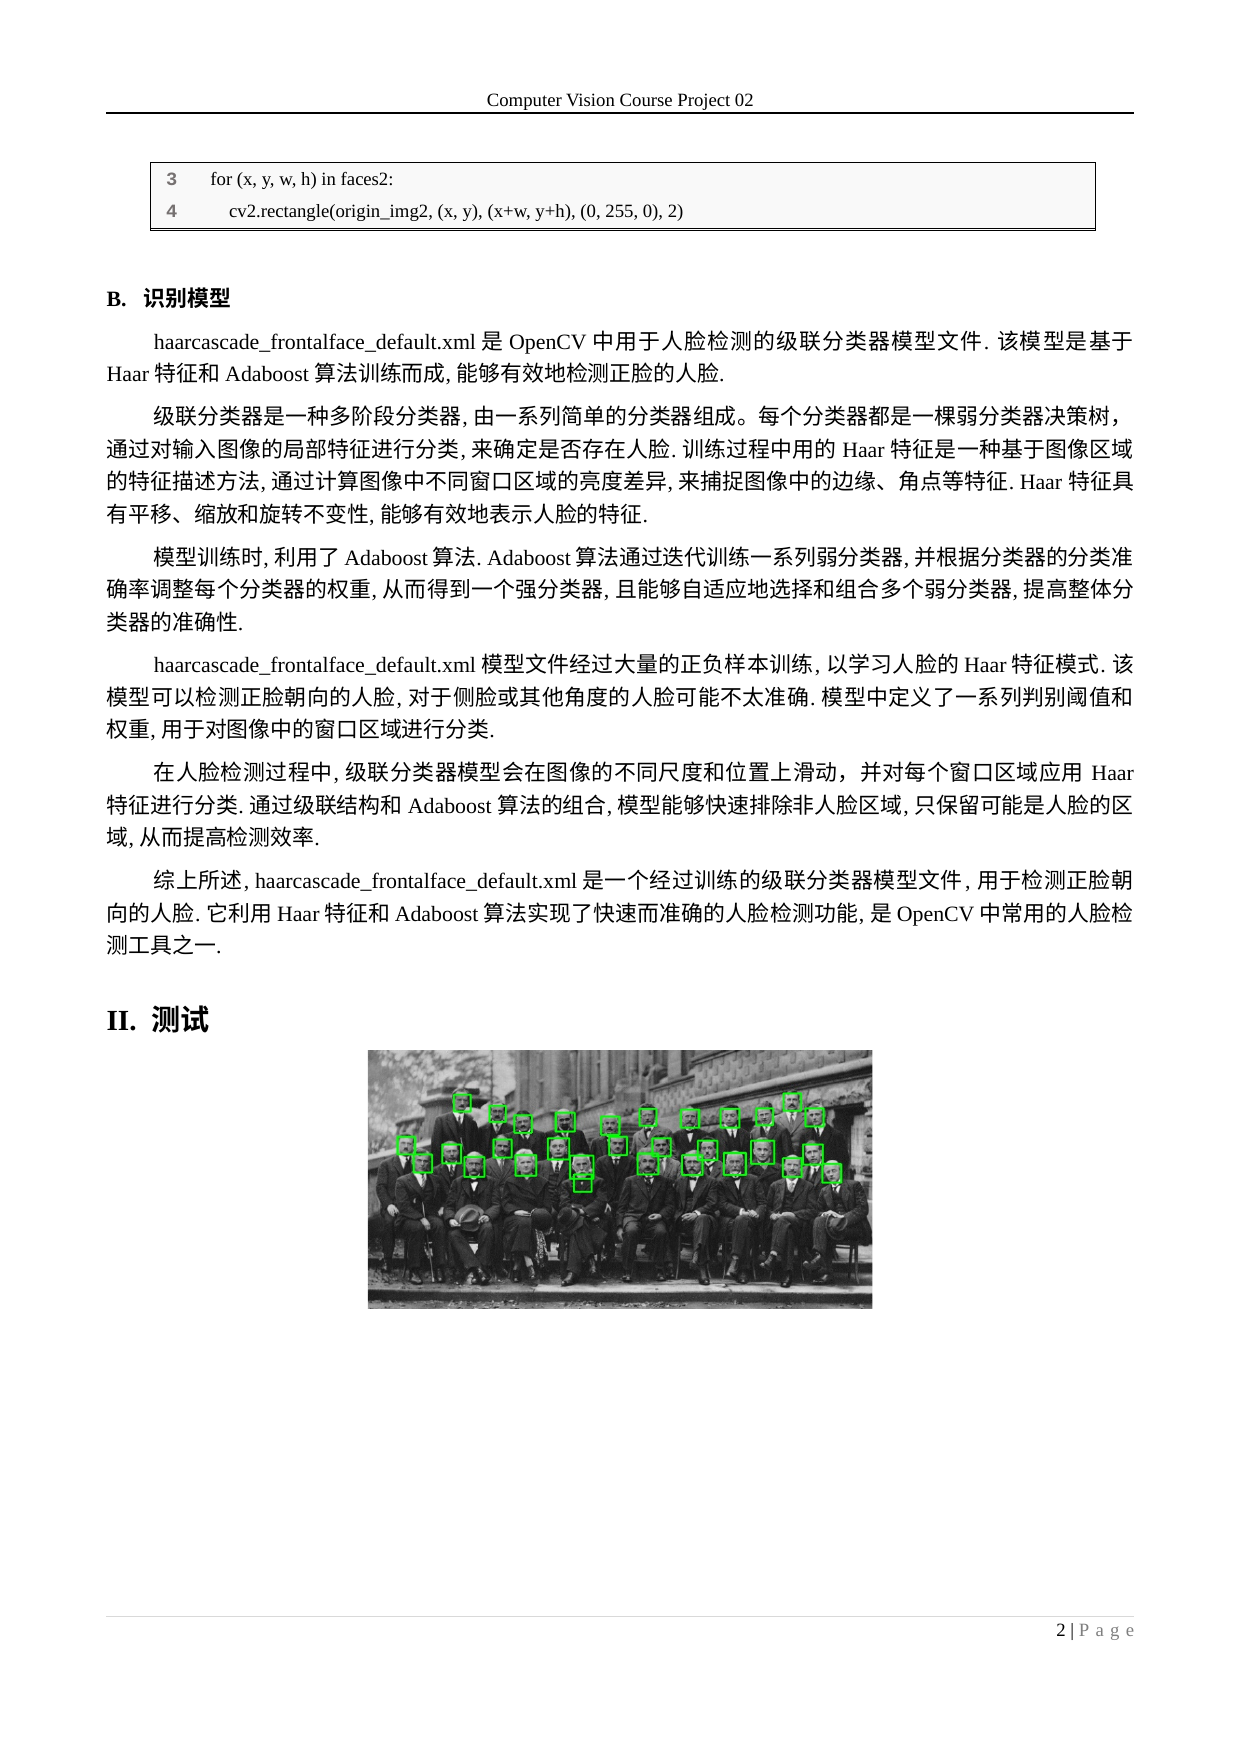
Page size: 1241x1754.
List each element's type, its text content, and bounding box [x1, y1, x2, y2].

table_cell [151, 163, 1095, 228]
text 在人脸检测过程中, 级联分类器模型会在图像的不同尺度和位置上滑动，并对每个窗口区域应用Haar特征进行分类. 通过级联结构和 Adaboost 算法的组合, 模型能够快速排除非人脸区域, 只保留可能是人脸的区域, 从而提高检测效率. [106, 755, 1134, 852]
text 模型训练时, 利用了Adaboost算法. Adaboost算法通过迭代训练一系列弱分类器, 并根据分类器的分类准确率调整每个分类器的权重, 从而得到一个强分类器, 且能够自适应地选择和组合多个弱分类器, 提高整体分类器的准确性. [106, 539, 1134, 637]
text haarcascade_frontalface_default.xml模型文件经过大量的正负样本训练, 以学习人脸的Haar特征模式. 该模型可以检测正脸朝向的人脸, 对于侧脸或其他角度的人脸可能不太准确. 模型中定义了一系列判别阈值和权重, 用于对图像中的窗口区域进行分类. [106, 647, 1134, 744]
subtitle 识别模型 [106, 280, 1134, 313]
text 级联分类器是一种多阶段分类器, 由一系列简单的分类器组成。每个分类器都是一棵弱分类器决策树，通过对输入图像的局部特征进行分类, 来确定是否存在人脸. 训练过程中用的 Haar 特征是一种基于图像区域的特征描述方法, 通过计算图像中不同窗口区域的亮度差异, 来捕捉图像中的边缘、角点等特征. Haar 特征具有平移、缩放和旋转不变性, 能够有效地表示人脸的特征. [106, 399, 1134, 529]
subtitle 测试 [106, 985, 1134, 1050]
text haarcascade_frontalface_default.xml是OpenCV中用于人脸检测的级联分类器模型文件. 该模型是基于 Haar 特征和 Adaboost 算法训练而成, 能够有效地检测正脸的人脸. [106, 323, 1134, 388]
text 综上所述, haarcascade_frontalface_default.xml是一个经过训练的级联分类器模型文件, 用于检测正脸朝向的人脸. 它利用Haar特征和Adaboost算法实现了快速而准确的人脸检测功能, 是OpenCV中常用的人脸检测工具之一. [106, 863, 1134, 960]
picture [367, 1050, 873, 1309]
